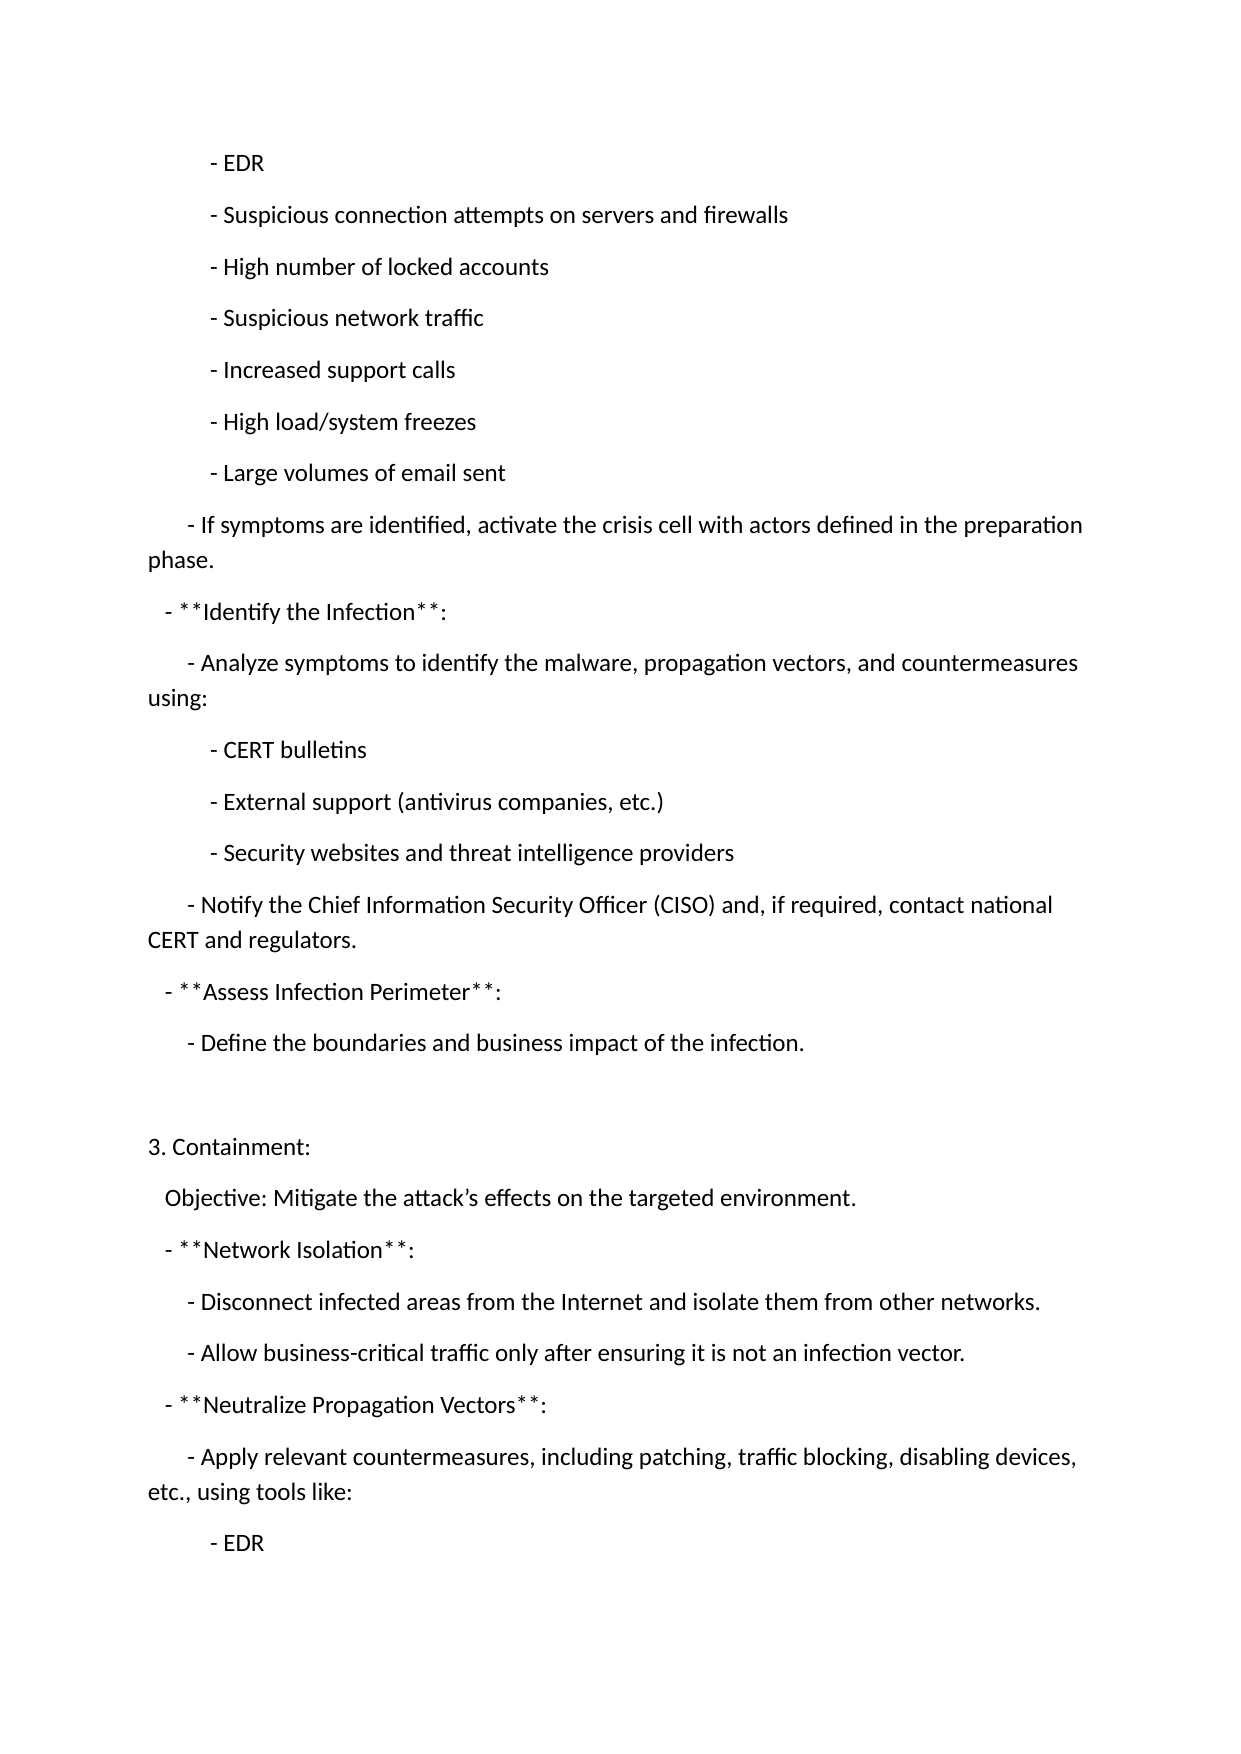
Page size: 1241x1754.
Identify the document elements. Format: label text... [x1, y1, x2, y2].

text 3. Containment: [148, 1131, 1093, 1161]
text - Suspicious connection attempts on servers and firewalls [148, 199, 1093, 230]
text - **Network Isolation**: [148, 1234, 1093, 1265]
text - Disconnect infected areas from the Internet and isolate them from other networks. [148, 1286, 1093, 1316]
text - Large volumes of email sent [148, 458, 1093, 488]
text - High load/system freezes [148, 406, 1093, 436]
text - **Assess Infection Perimeter**: [148, 976, 1093, 1006]
text - External support (antivirus companies, etc.) [148, 786, 1093, 816]
text - EDR [148, 148, 1093, 178]
text - Security websites and threat intelligence providers [148, 838, 1093, 868]
text - Increased support calls [148, 354, 1093, 385]
text - EDR [148, 1528, 1093, 1558]
text - **Neutralize Propagation Vectors**: [148, 1389, 1093, 1420]
text - Allow business-critical traffic only after ensuring it is not an infection vector. [148, 1338, 1093, 1368]
text - Suspicious network traffic [148, 303, 1093, 333]
text - CERT bulletins [148, 734, 1093, 765]
text - If symptoms are identified, activate the crisis cell with actors defined in the preparation phase. [148, 509, 1093, 575]
text - Apply relevant countermeasures, including patching, traffic blocking, disabling devices, etc., using tools like: [148, 1441, 1093, 1506]
text - Analyze symptoms to identify the malware, propagation vectors, and countermeasures using: [148, 648, 1093, 713]
text Objective: Mitigate the attack’s effects on the targeted environment. [148, 1183, 1093, 1213]
text - Notify the Chief Information Security Officer (CISO) and, if required, contact national CERT and regulators. [148, 889, 1093, 955]
text - Define the boundaries and business impact of the infection. [148, 1028, 1093, 1058]
text - High number of locked accounts [148, 251, 1093, 281]
text - **Identify the Infection**: [148, 596, 1093, 626]
